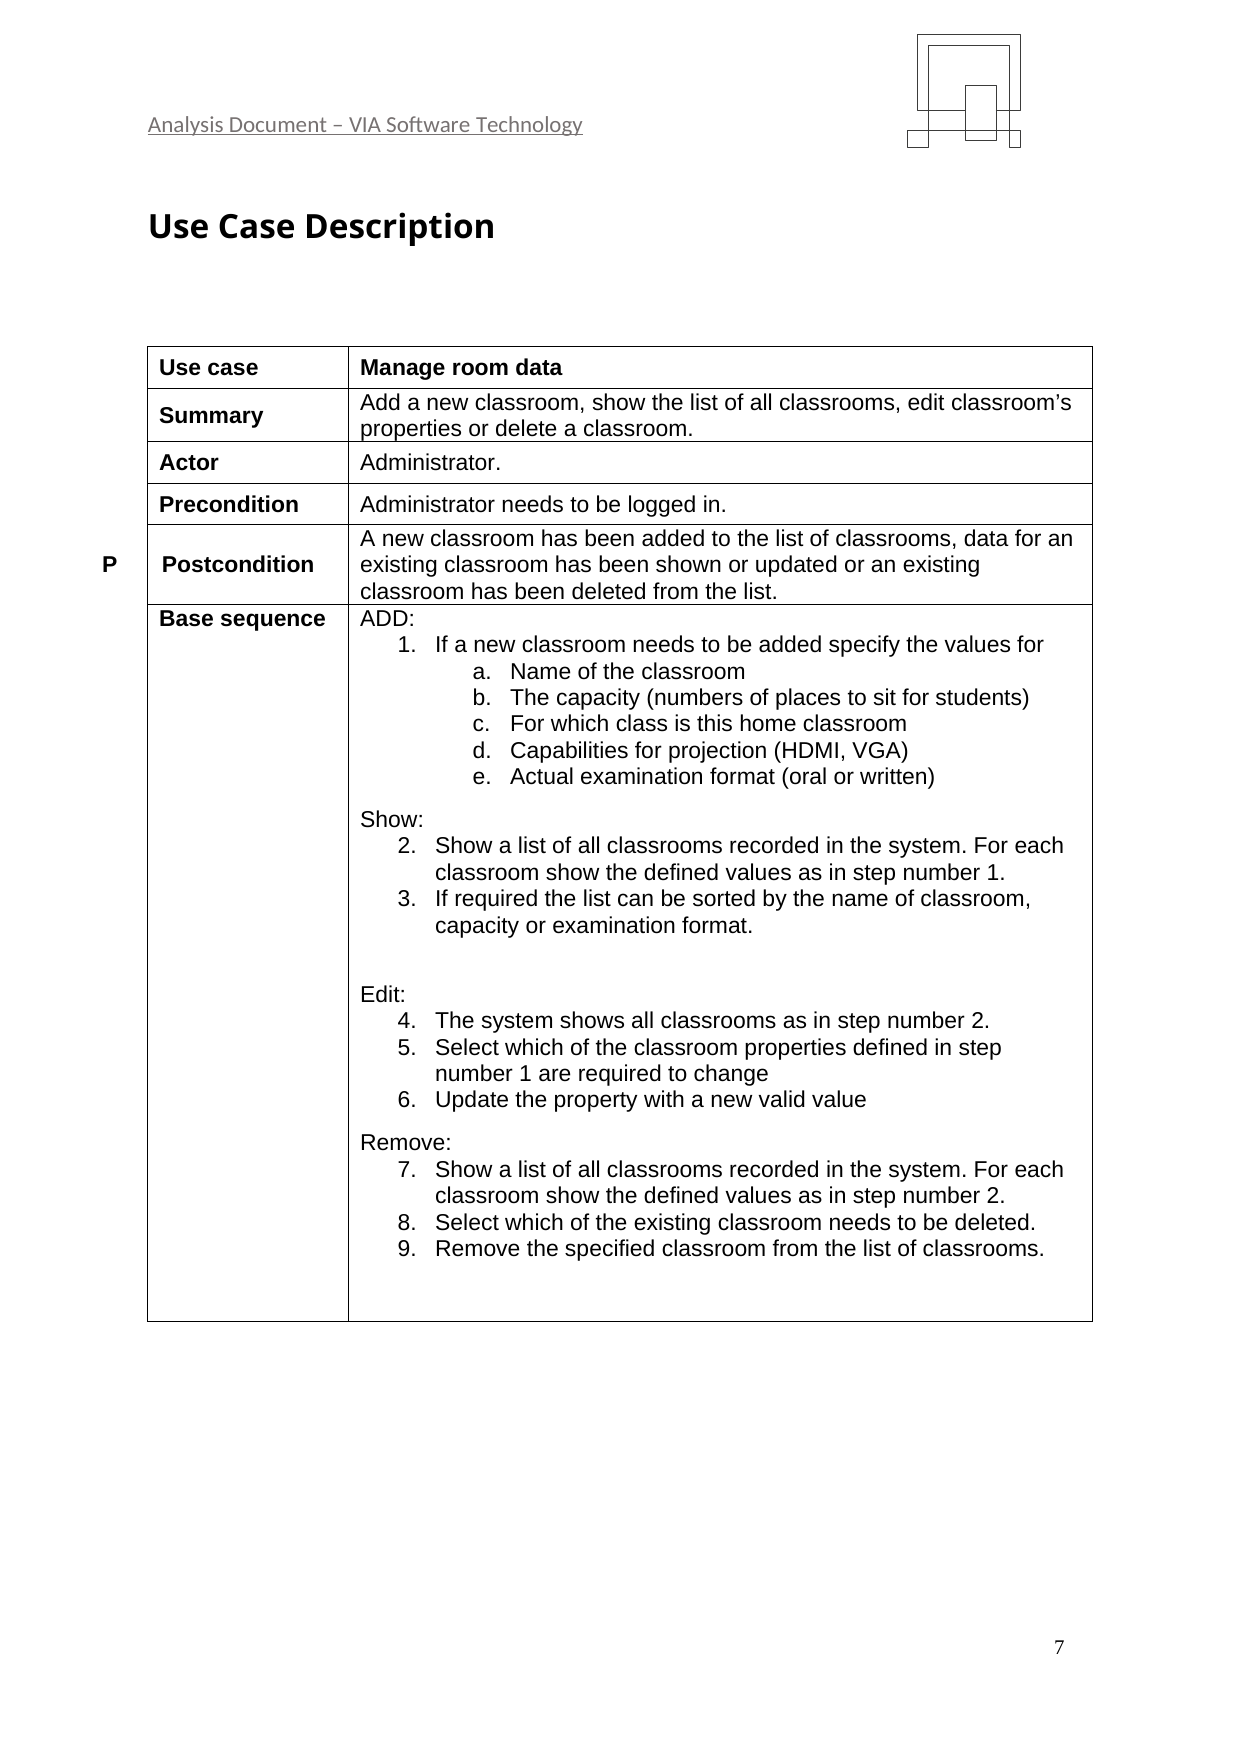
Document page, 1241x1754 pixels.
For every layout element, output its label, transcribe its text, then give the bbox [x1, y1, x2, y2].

table_cell ADD: If a new classroom needs to be added specify the values for Name of the classroom The capacity (numbers of places to sit for students) For which class is this home classroom Capabilities for projection (HDMI, VGA) Actual examination format (oral or written) Show: Show a list of all classrooms recorded in the system. For each classroom show the defined values as in step number 1. If required the list can be sorted by the name of classroom, capacity or examination format. Edit: The system shows all classrooms as in step number 2. Select which of the classroom properties defined in step number 1 are required to change Update the property with a new valid value Remove: Show a list of all classrooms recorded in the system. For each classroom show the defined values as in step number 2. Select which of the existing classroom needs to be deleted. Remove the specified classroom from the list of classrooms. [349, 605, 1092, 1321]
table_cell Summary [148, 389, 348, 441]
table_cell Add a new classroom, show the list of all classrooms, edit classroom’s properties or delete a classroom. [349, 389, 1092, 441]
table_cell Precondition [148, 484, 348, 524]
table_header Use case [148, 347, 348, 387]
table_cell Administrator needs to be logged in. [349, 484, 1092, 524]
table_cell Base sequence [148, 605, 348, 1321]
table_header Manage room data [349, 347, 1092, 387]
text Use Case Description [148, 202, 1093, 248]
table_cell A new classroom has been added to the list of classrooms, data for an existing classroom has been shown or updated or an existing classroom has been deleted from the list. [349, 525, 1092, 604]
table_cell P Postcondition [148, 525, 348, 604]
table_cell Administrator. [349, 442, 1092, 482]
table_cell Actor [148, 442, 348, 482]
